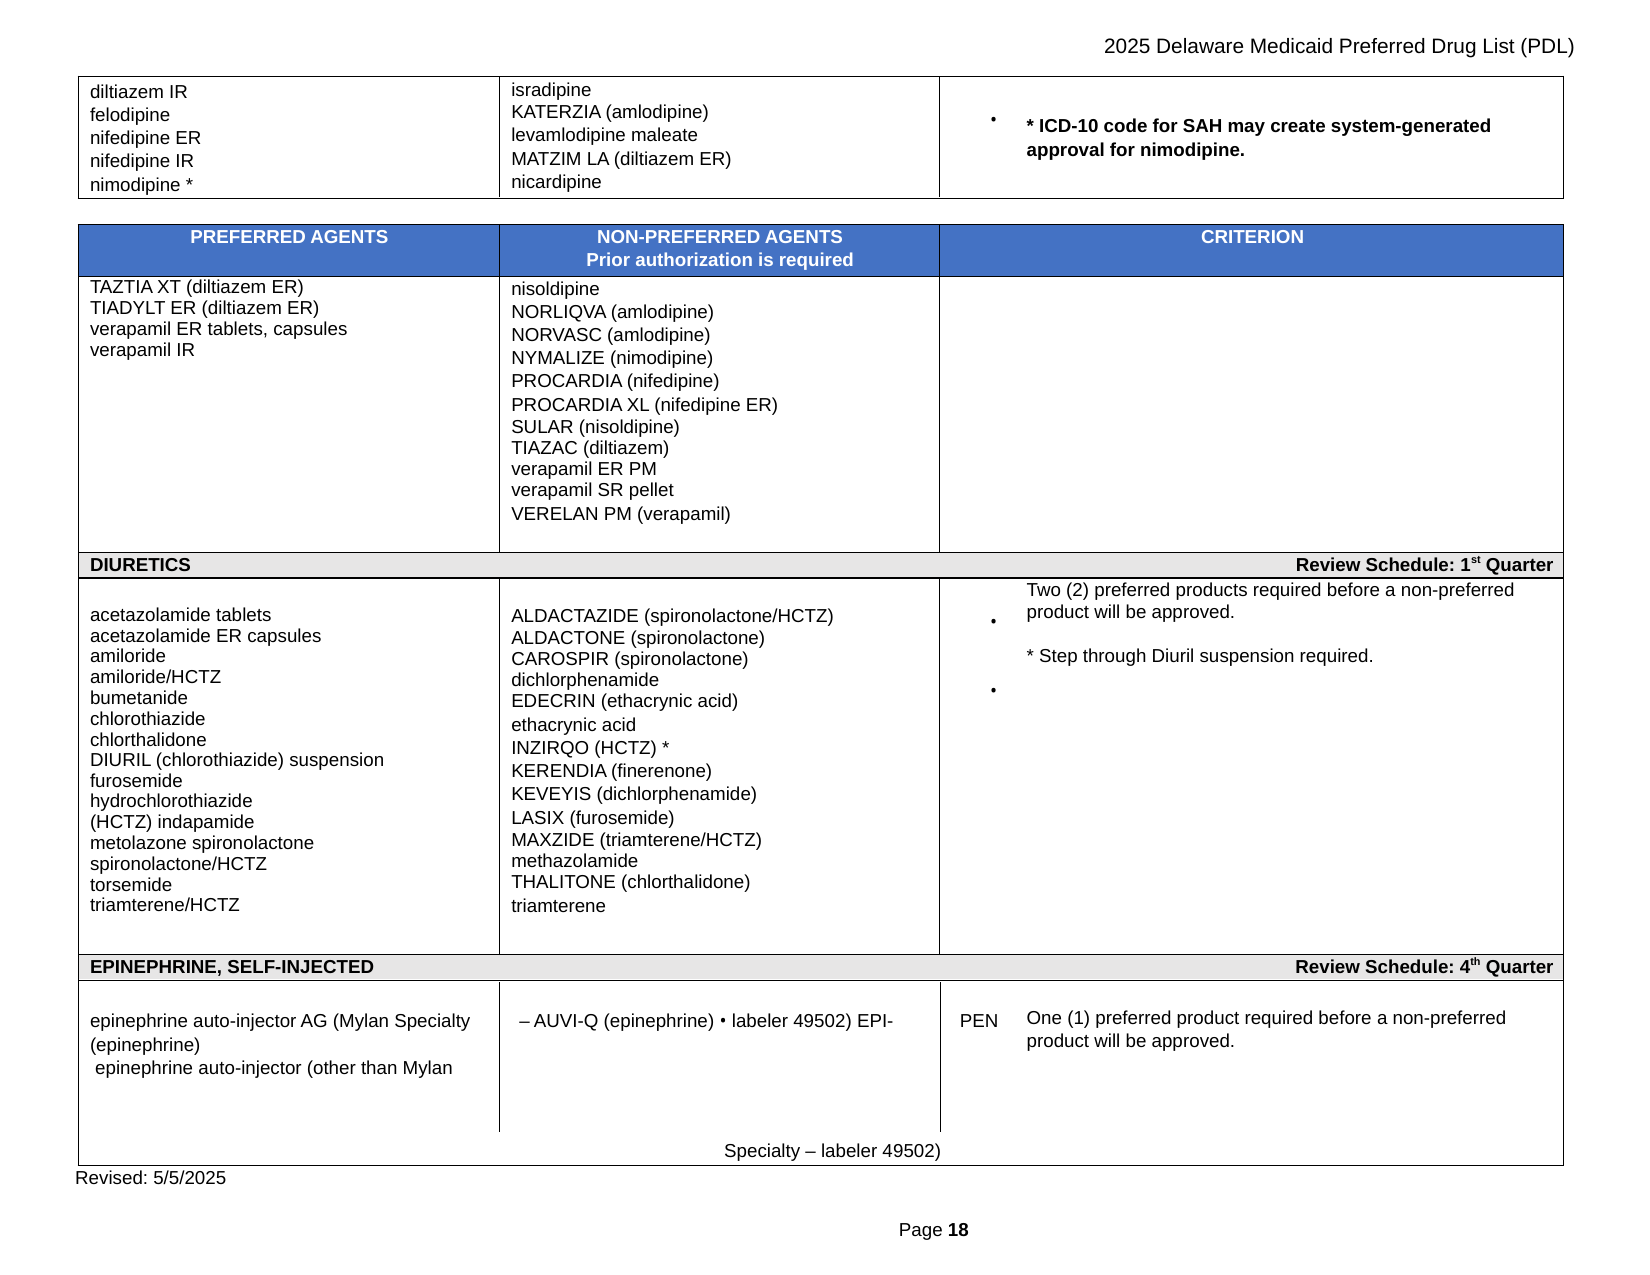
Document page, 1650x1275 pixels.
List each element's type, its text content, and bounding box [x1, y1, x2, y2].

table_cell • • • [940, 77, 1026, 197]
table_cell ALDACTAZIDE (spironolactone/HCTZ) ALDACTONE (spironolactone) CAROSPIR (spironolactone) dichlorphenamide EDECRIN (ethacrynic acid) ethacrynic acid INZIRQO (HCTZ) * KERENDIA (finerenone) KEVEYIS (dichlorphenamide) LASIX (furosemide) MAXZIDE (triamterene/HCTZ) methazolamide THALITONE (chlorthalidone) triamterene [500, 579, 939, 954]
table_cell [500, 77, 939, 197]
table_cell Review Schedule: 1st Quarter [1026, 553, 1563, 577]
table_cell [1026, 277, 1563, 552]
table_cell DIURETICS [79, 553, 1026, 577]
table_cell EPINEPHRINE, SELF-INJECTED [79, 955, 1026, 979]
table_cell TAZTIA XT (diltiazem ER) TIADYLT ER (diltiazem ER) verapamil ER tablets, capsules verapamil IR [79, 277, 499, 552]
table_cell [940, 277, 1026, 552]
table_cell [79, 981, 1026, 1165]
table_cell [79, 77, 499, 197]
table_header CRITERION [1026, 225, 1563, 276]
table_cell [1026, 981, 1563, 1165]
table_header [940, 225, 1026, 276]
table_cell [1026, 77, 1563, 197]
table_header PREFERRED AGENTS [79, 225, 499, 276]
table_cell acetazolamide tablets acetazolamide ER capsules amiloride amiloride/HCTZ bumetanide chlorothiazide chlorthalidone DIURIL (chlorothiazide) suspension furosemide hydrochlorothiazide (HCTZ) indapamide metolazone spironolactone spironolactone/HCTZ torsemide triamterene/HCTZ [79, 579, 499, 954]
table_cell Two (2) preferred products required before a non-preferred product will be approved. * Step through Diuril suspension required. [1026, 579, 1563, 954]
table_cell Review Schedule: 4th Quarter [1026, 955, 1563, 979]
table_cell • • [940, 579, 1026, 954]
table_header NON-PREFERRED AGENTS Prior authorization is required [500, 225, 939, 276]
table_cell nisoldipine NORLIQVA (amlodipine) NORVASC (amlodipine) NYMALIZE (nimodipine) PROCARDIA (nifedipine) PROCARDIA XL (nifedipine ER) SULAR (nisoldipine) TIAZAC (diltiazem) verapamil ER PM verapamil SR pellet VERELAN PM (verapamil) [500, 277, 939, 552]
